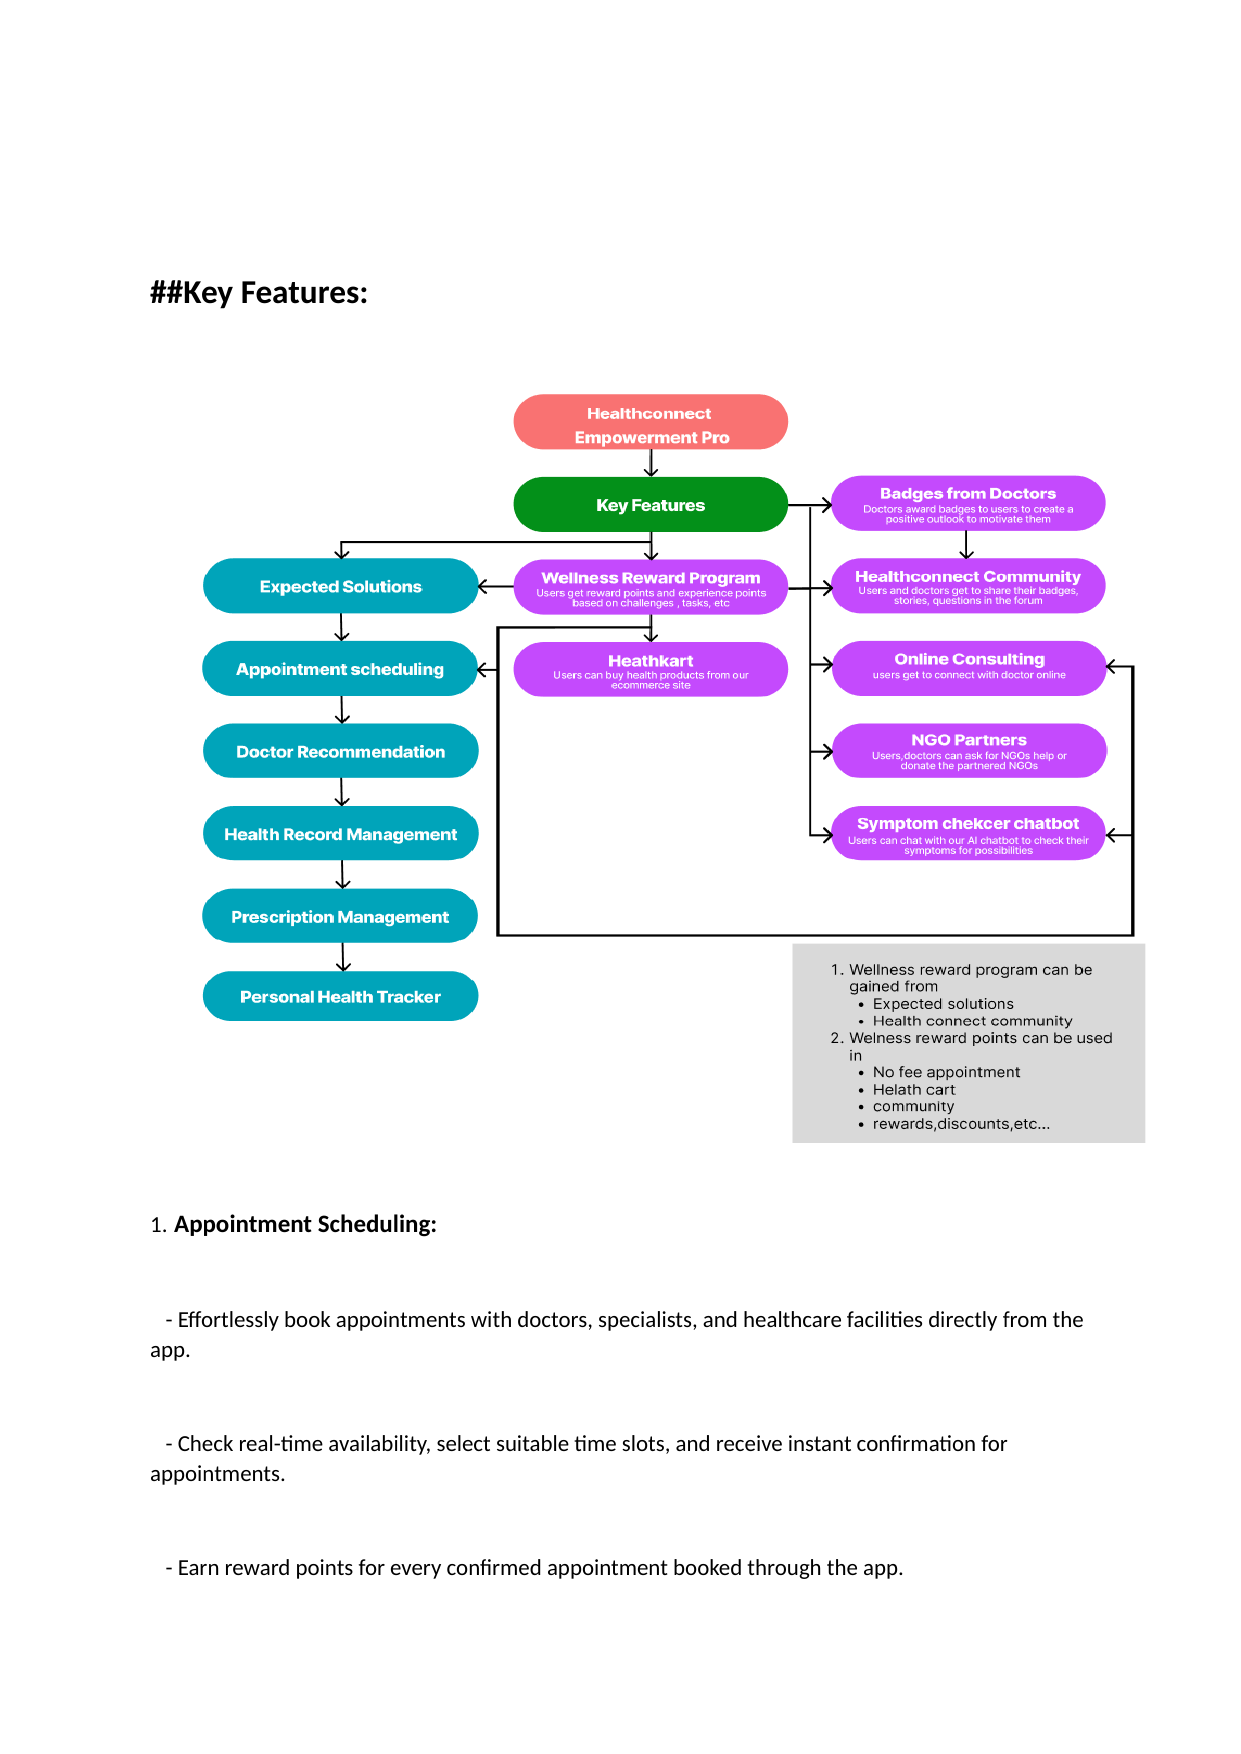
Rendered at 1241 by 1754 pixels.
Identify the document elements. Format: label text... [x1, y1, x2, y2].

text ##Key Features: [150, 271, 1090, 312]
text - Earn reward points for every confirmed appointment booked through the app. [150, 1553, 1090, 1581]
text 1. Appointment Scheduling: [150, 1208, 1090, 1239]
text - Effortlessly book appointments with doctors, specialists, and healthcare facilities directly from the app. [150, 1305, 1090, 1364]
text - Check real-time availability, select suitable time slots, and receive instant confirmation for appointments. [150, 1429, 1090, 1488]
